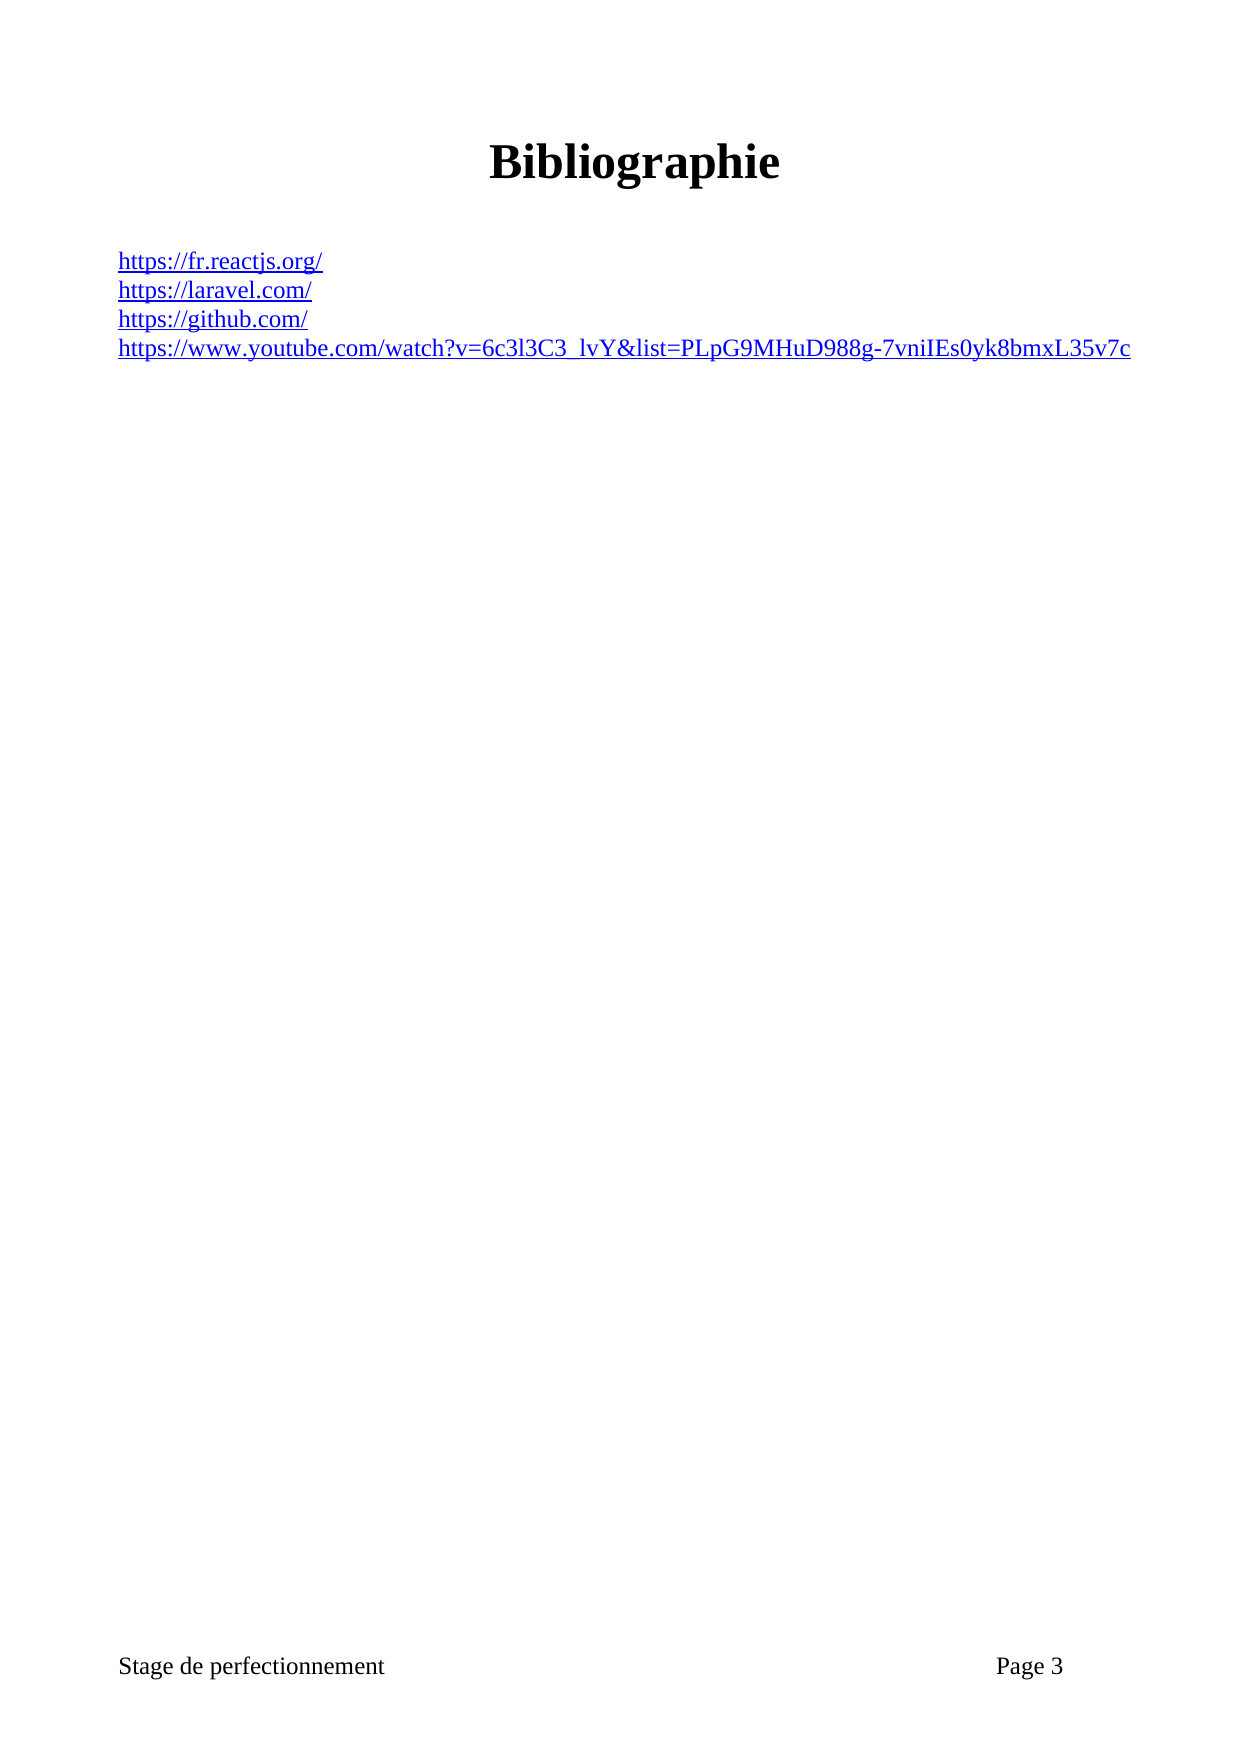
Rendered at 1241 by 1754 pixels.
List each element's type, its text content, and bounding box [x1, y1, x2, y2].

text https://laravel.com/ [118, 275, 1152, 304]
text https://fr.reactjs.org/ [118, 246, 1152, 275]
text Bibliographie [118, 131, 1152, 189]
text https://github.com/ [118, 304, 1152, 333]
text https://www.youtube.com/watch?v=6c3l3C3_lvY&list=PLpG9MHuD988g-7vniIEs0yk8bmxL35v7c [118, 333, 1152, 361]
